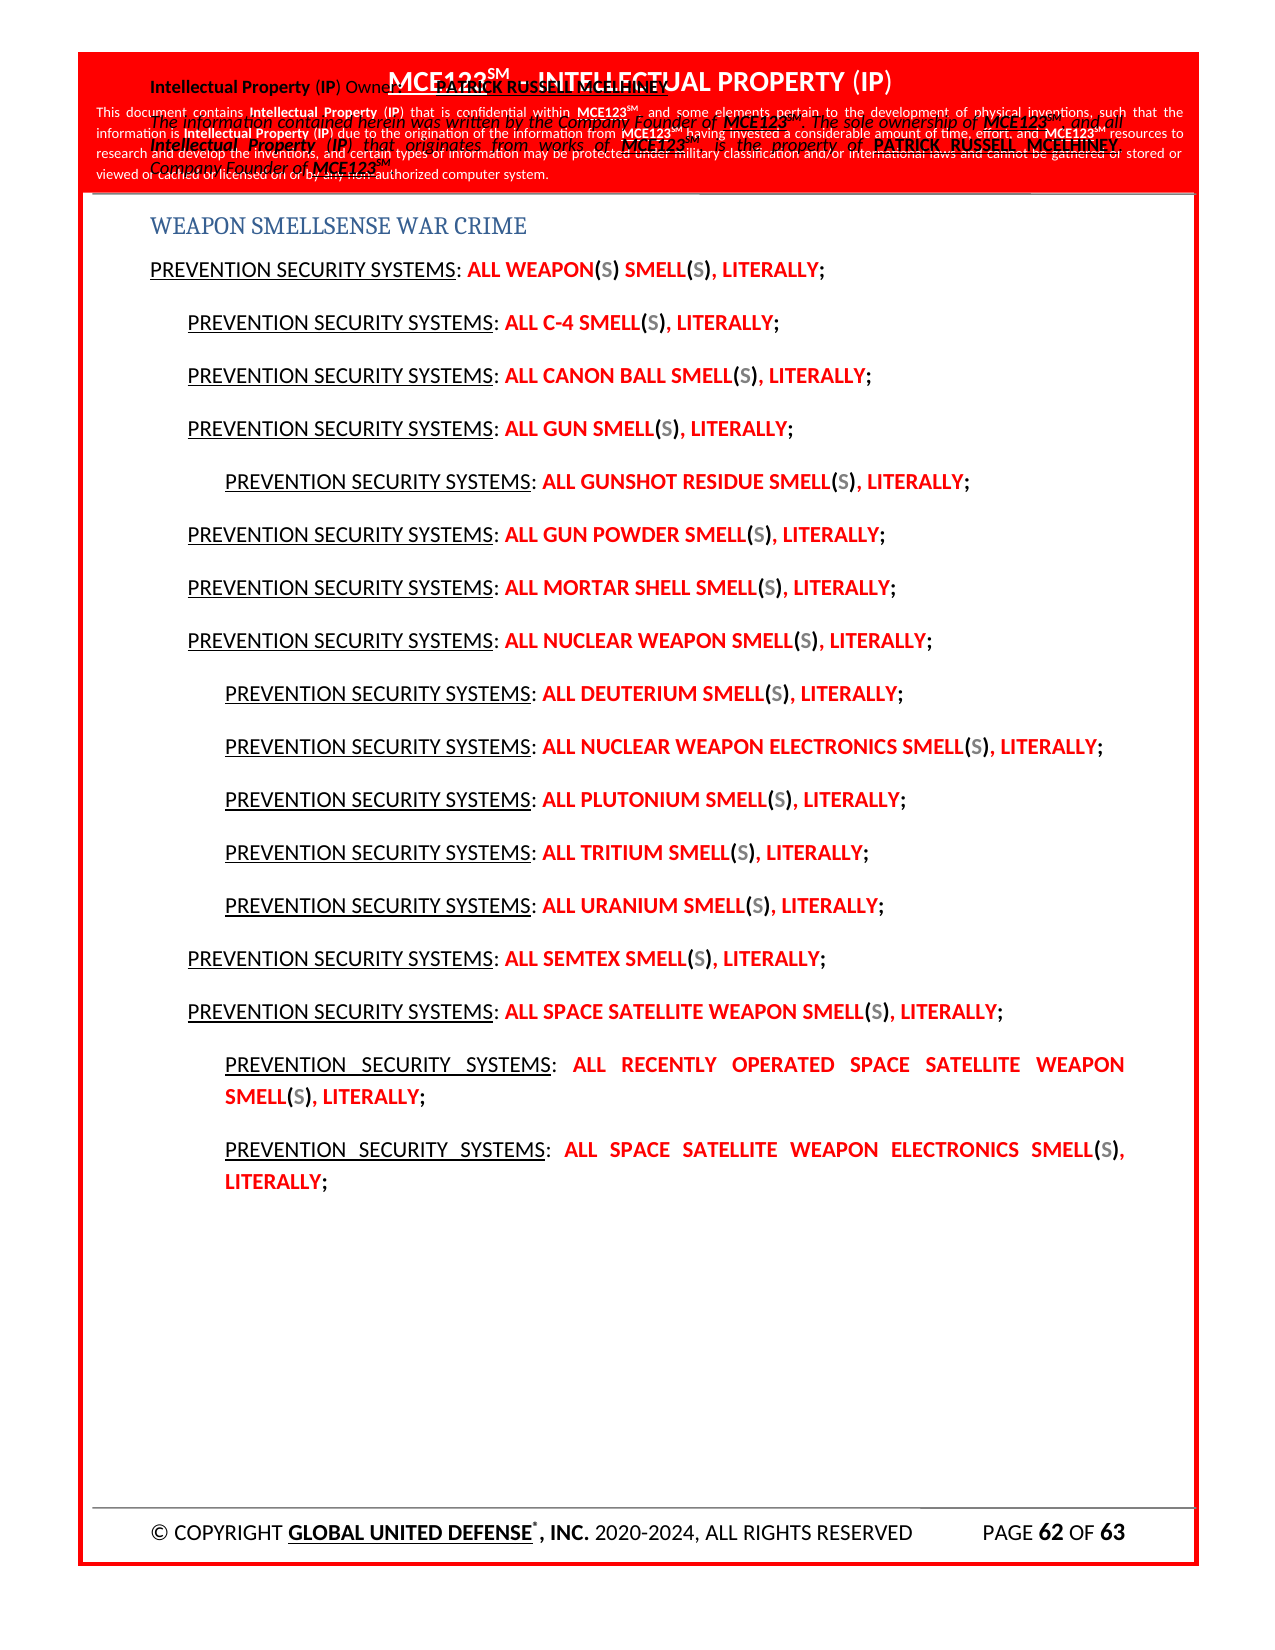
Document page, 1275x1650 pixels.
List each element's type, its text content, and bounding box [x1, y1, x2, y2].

text PREVENTION SECURITY SYSTEMS: ALL SPACE SATELLITE WEAPON SMELL(S), LITERALLY; [187, 997, 1125, 1025]
text PREVENTION SECURITY SYSTEMS: ALL SPACE SATELLITE WEAPON ELECTRONICS SMELL(S), LITERALLY; [225, 1135, 1125, 1195]
text PREVENTION SECURITY SYSTEMS: ALL NUCLEAR WEAPON ELECTRONICS SMELL(S), LITERALLY; [225, 732, 1125, 760]
text PREVENTION SECURITY SYSTEMS: ALL PLUTONIUM SMELL(S), LITERALLY; [225, 785, 1125, 813]
text PREVENTION SECURITY SYSTEMS: ALL TRITIUM SMELL(S), LITERALLY; [225, 838, 1125, 866]
subtitle WEAPON SMELLSENSE WAR CRIME [150, 212, 1125, 240]
text PREVENTION SECURITY SYSTEMS: ALL WEAPON(S) SMELL(S), LITERALLY; [150, 255, 1125, 283]
text PREVENTION SECURITY SYSTEMS: ALL DEUTERIUM SMELL(S), LITERALLY; [225, 679, 1125, 707]
text PREVENTION SECURITY SYSTEMS: ALL GUN POWDER SMELL(S), LITERALLY; [187, 520, 1125, 548]
text PREVENTION SECURITY SYSTEMS: ALL MORTAR SHELL SMELL(S), LITERALLY; [187, 573, 1125, 601]
text PREVENTION SECURITY SYSTEMS: ALL C-4 SMELL(S), LITERALLY; [187, 308, 1125, 336]
text PREVENTION SECURITY SYSTEMS: ALL CANON BALL SMELL(S), LITERALLY; [187, 361, 1125, 389]
text PREVENTION SECURITY SYSTEMS: ALL RECENTLY OPERATED SPACE SATELLITE WEAPON SMELL(S), LITERALLY; [225, 1050, 1125, 1110]
text PREVENTION SECURITY SYSTEMS: ALL GUNSHOT RESIDUE SMELL(S), LITERALLY; [225, 467, 1125, 495]
text PREVENTION SECURITY SYSTEMS: ALL NUCLEAR WEAPON SMELL(S), LITERALLY; [187, 626, 1125, 654]
text PREVENTION SECURITY SYSTEMS: ALL URANIUM SMELL(S), LITERALLY; [225, 891, 1125, 919]
text PREVENTION SECURITY SYSTEMS: ALL SEMTEX SMELL(S), LITERALLY; [187, 944, 1125, 972]
text PREVENTION SECURITY SYSTEMS: ALL GUN SMELL(S), LITERALLY; [187, 414, 1125, 442]
